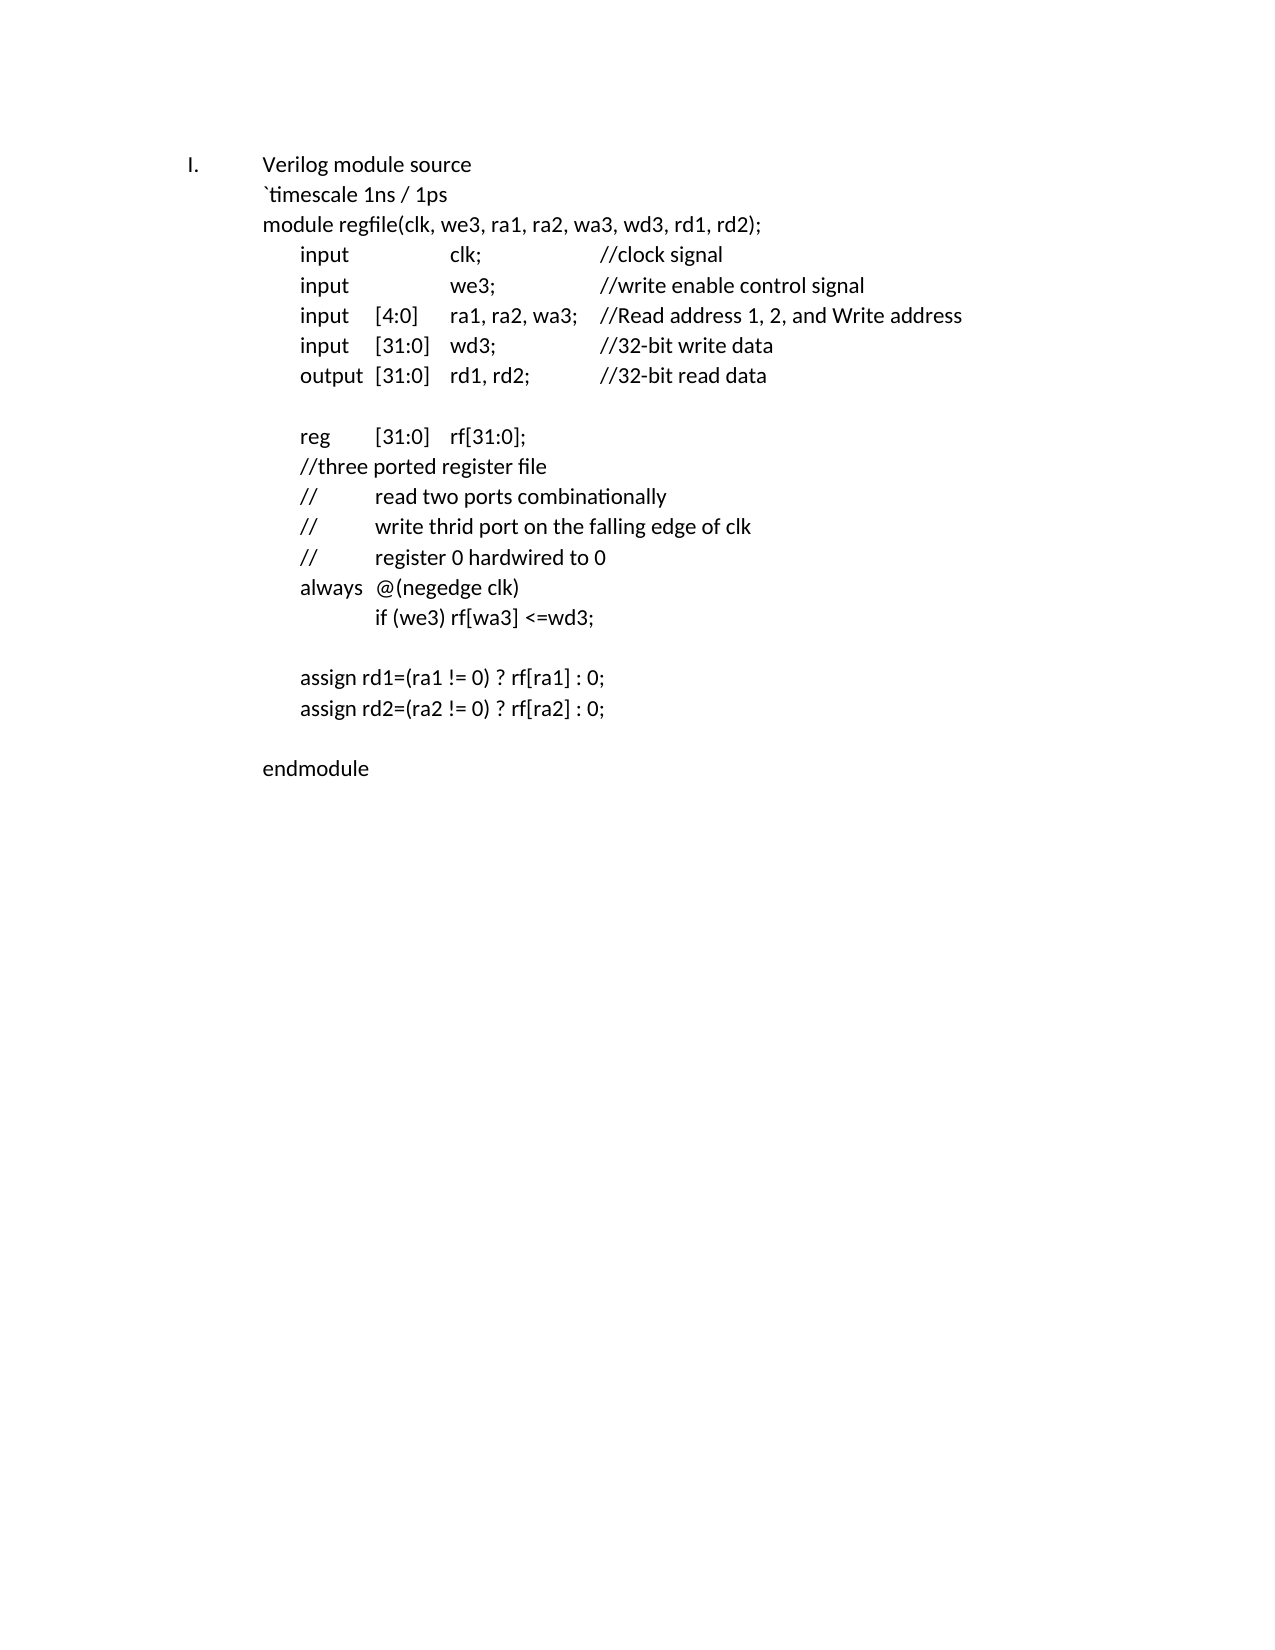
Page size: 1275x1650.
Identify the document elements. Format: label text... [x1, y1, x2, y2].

list // write thrid port on the falling edge of clk [262, 512, 1125, 541]
list assign rd2=(ra2 != 0) ? rf[ra2] : 0; [262, 694, 1125, 722]
list always @(negedge clk) [262, 573, 1125, 601]
list Verilog module source [187, 150, 1125, 178]
list // register 0 hardwired to 0 [262, 543, 1125, 571]
list // read two ports combinationally [262, 482, 1125, 510]
list input clk; //clock signal [262, 241, 1125, 269]
list output [31:0] rd1, rd2; //32-bit read data [262, 361, 1125, 389]
list //three ported register file [262, 452, 1125, 480]
list input [4:0] ra1, ra2, wa3; //Read address 1, 2, and Write address [262, 301, 1125, 329]
list input [31:0] wd3; //32-bit write data [262, 331, 1125, 359]
list reg [31:0] rf[31:0]; [262, 422, 1125, 450]
list input we3; //write enable control signal [262, 271, 1125, 299]
list `timescale 1ns / 1ps [262, 180, 1125, 208]
list module regfile(clk, we3, ra1, ra2, wa3, wd3, rd1, rd2); [262, 210, 1125, 238]
list assign rd1=(ra1 != 0) ? rf[ra1] : 0; [262, 663, 1125, 692]
list if (we3) rf[wa3] <=wd3; [262, 603, 1125, 631]
list endmodule [262, 754, 1125, 782]
